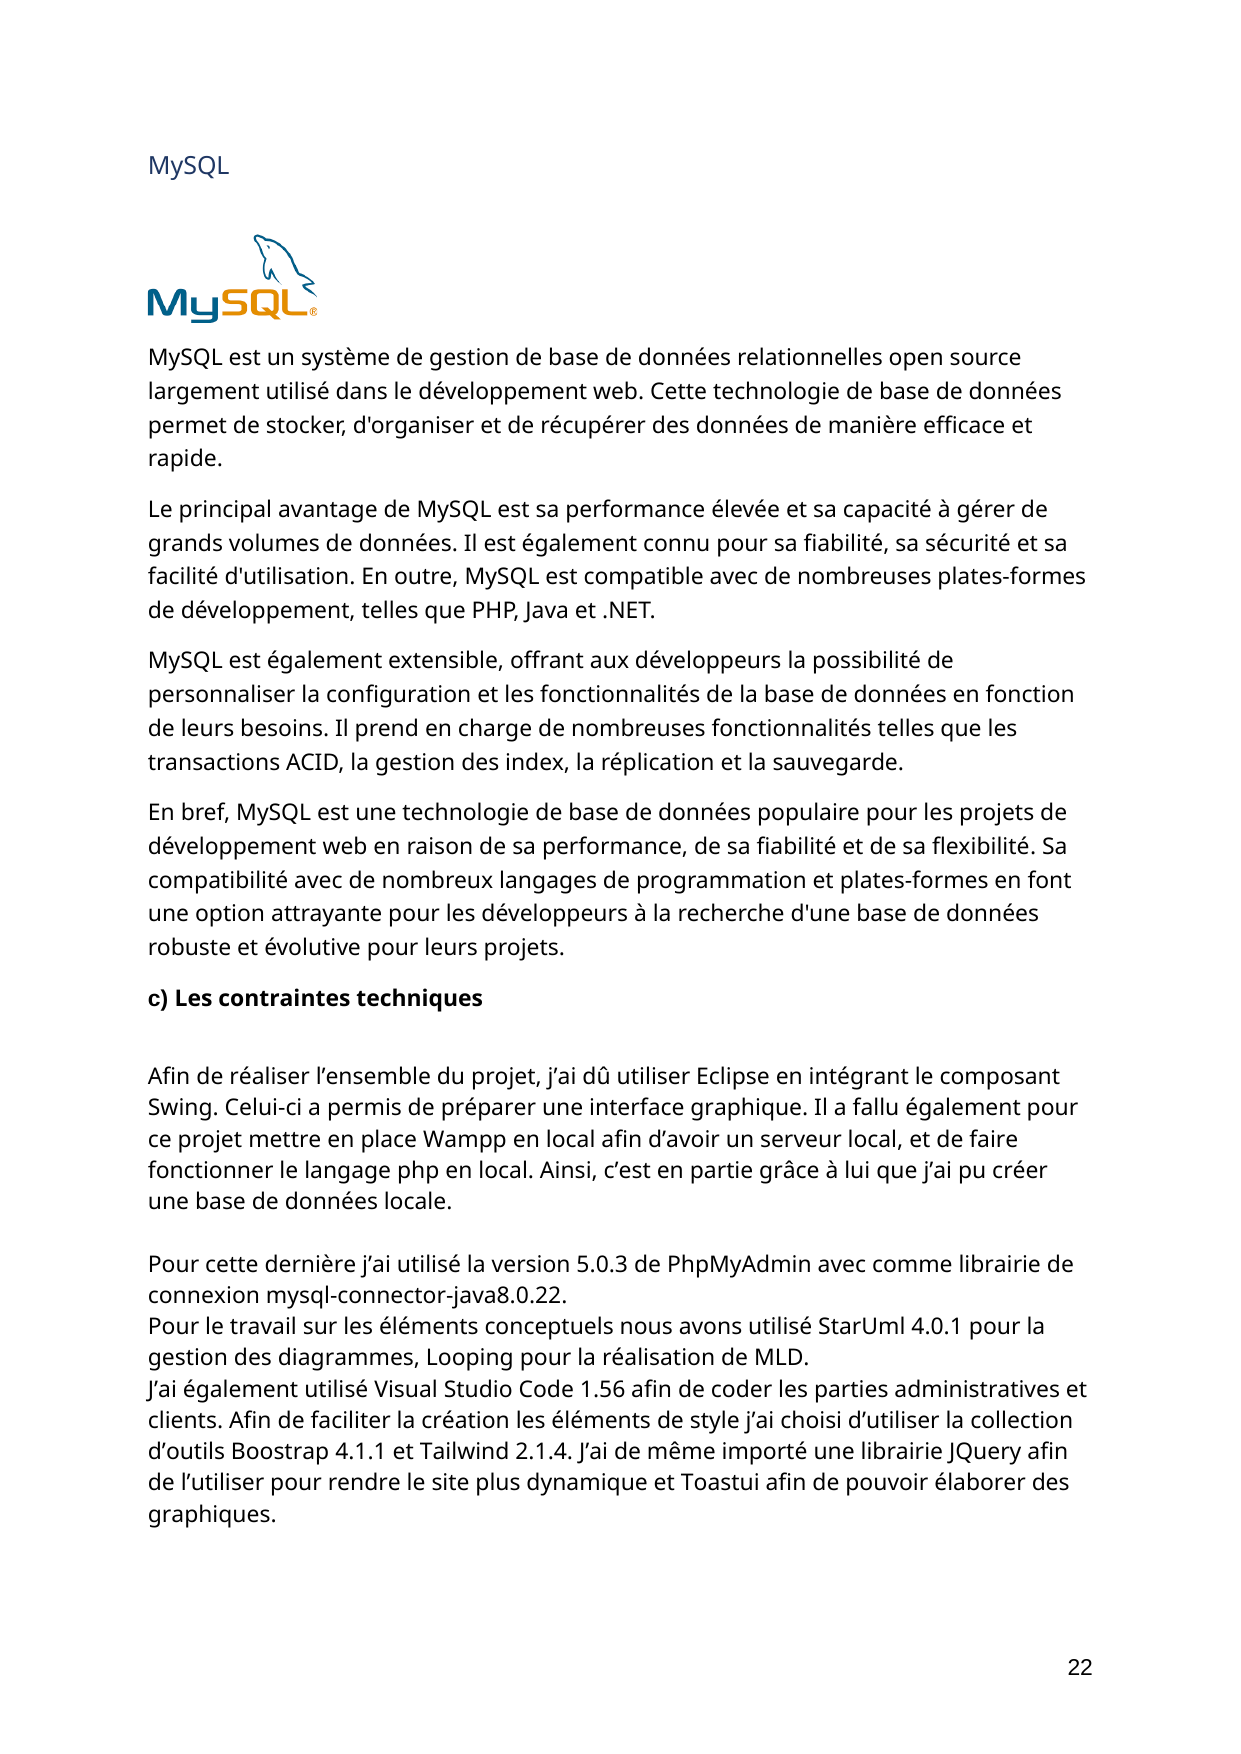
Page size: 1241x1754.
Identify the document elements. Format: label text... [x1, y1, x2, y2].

text c) Les contraintes techniques [148, 981, 1093, 1013]
text Afin de réaliser l’ensemble du projet, j’ai dû utiliser Eclipse en intégrant le composant Swing. Celui-ci a permis de préparer une interface graphique. Il a fallu également pour ce projet mettre en place Wampp en local afin d’avoir un serveur local, et de faire fonctionner le langage php en local. Ainsi, c’est en partie grâce à lui que j’ai pu créer une base de données locale. [148, 1060, 1093, 1216]
text J’ai également utilisé Visual Studio Code 1.56 afin de coder les parties administratives et clients. Afin de faciliter la création les éléments de style j’ai choisi d’utiliser la collection d’outils Boostrap 4.1.1 et Tailwind 2.1.4. J’ai de même importé une librairie JQuery afin de l’utiliser pour rendre le site plus dynamique et Toastui afin de pouvoir élaborer des graphiques. [148, 1372, 1093, 1529]
text Le principal avantage de MySQL est sa performance élevée et sa capacité à gérer de grands volumes de données. Il est également connu pour sa fiabilité, sa sécurité et sa facilité d'utilisation. En outre, MySQL est compatible avec de nombreuses plates-formes de développement, telles que PHP, Java et .NET. [148, 493, 1093, 625]
subtitle MySQL [148, 148, 1093, 182]
text En bref, MySQL est une technologie de base de données populaire pour les projets de développement web en raison de sa performance, de sa fiabilité et de sa flexibilité. Sa compatibilité avec de nombreux langages de programmation et plates-formes en font une option attrayante pour les développeurs à la recherche d'une base de données robuste et évolutive pour leurs projets. [148, 796, 1093, 962]
text Pour le travail sur les éléments conceptuels nous avons utilisé StarUml 4.0.1 pour la gestion des diagrammes, Looping pour la réalisation de MLD. [148, 1310, 1093, 1372]
text Pour cette dernière j’ai utilisé la version 5.0.3 de PhpMyAdmin avec comme librairie de connexion mysql-connector-java8.0.22. [148, 1247, 1093, 1310]
picture [147, 234, 318, 323]
text MySQL est également extensible, offrant aux développeurs la possibilité de personnaliser la configuration et les fonctionnalités de la base de données en fonction de leurs besoins. Il prend en charge de nombreuses fonctionnalités telles que les transactions ACID, la gestion des index, la réplication et la sauvegarde. [148, 644, 1093, 777]
